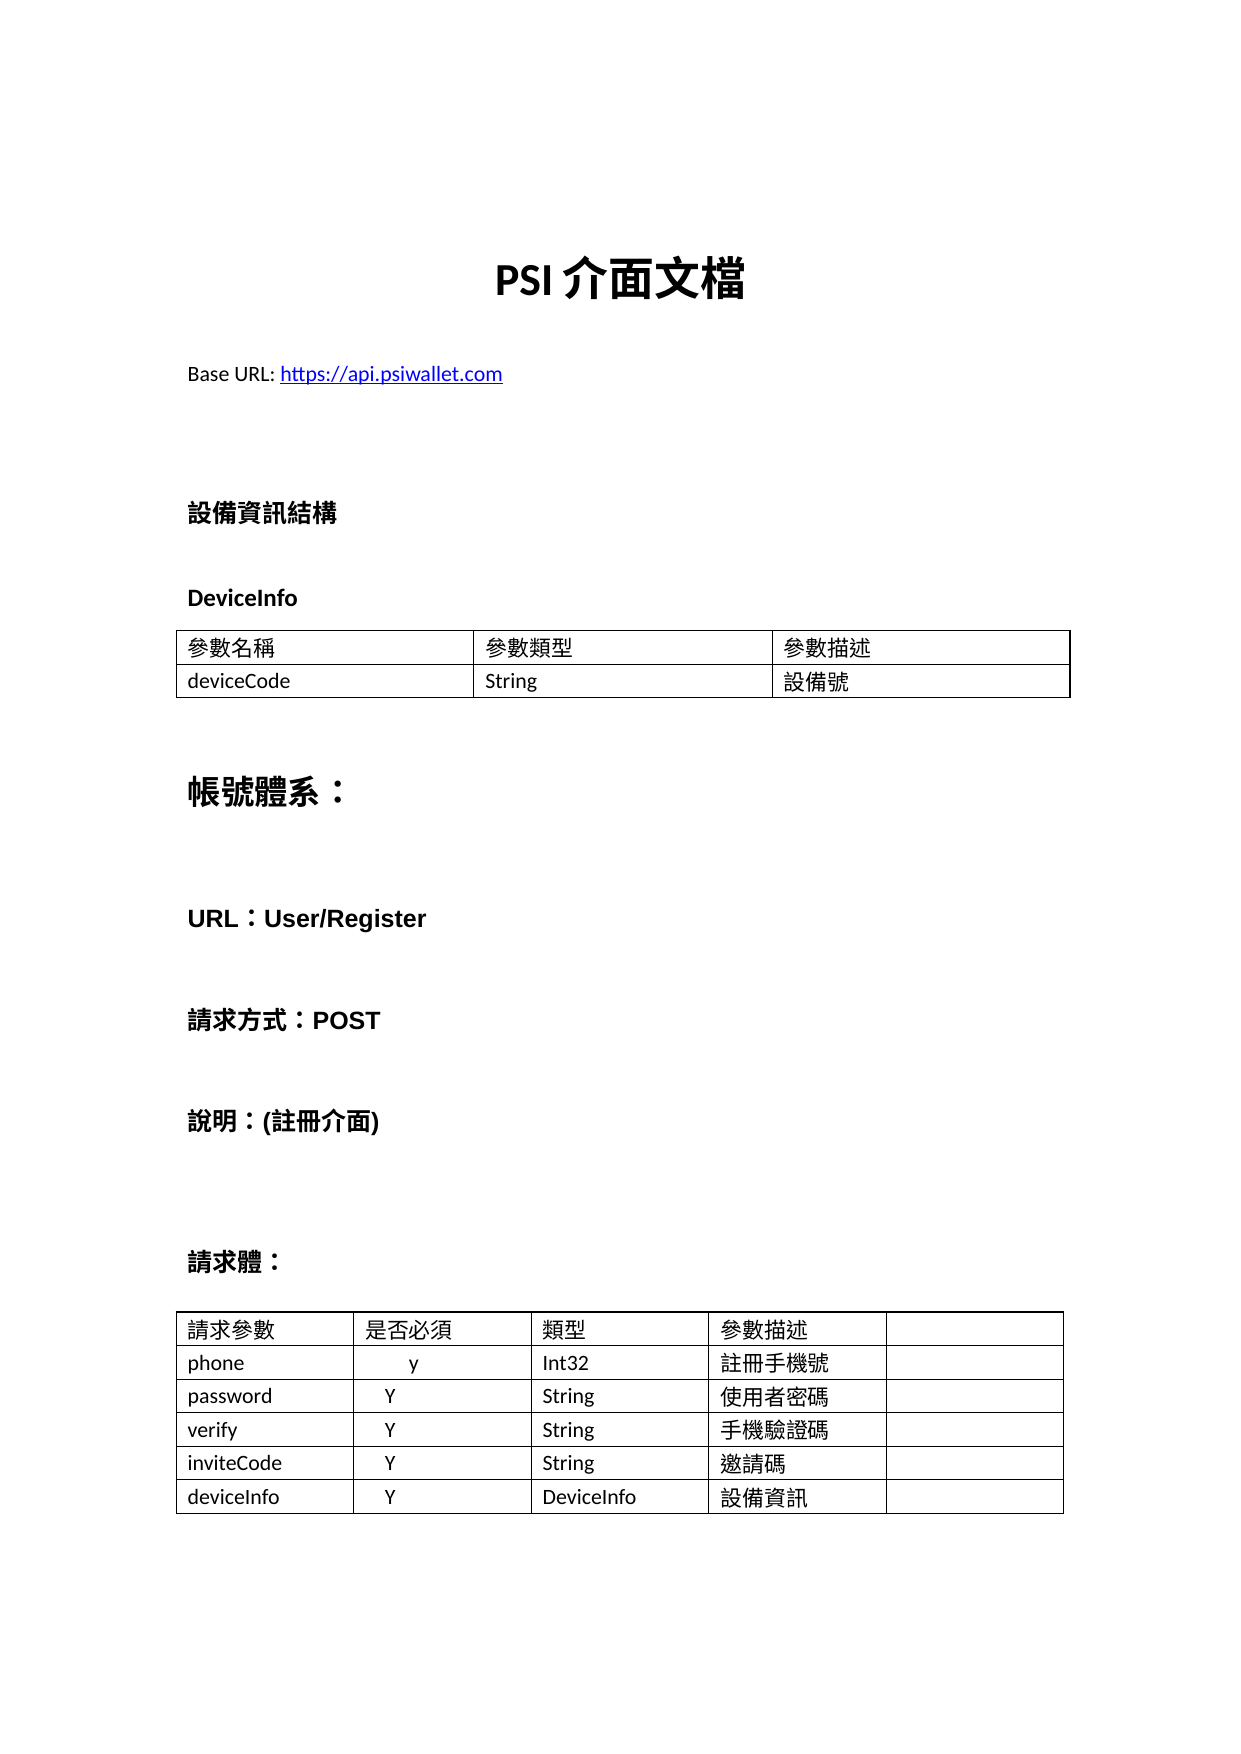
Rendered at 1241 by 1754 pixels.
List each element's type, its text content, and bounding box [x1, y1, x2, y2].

subtitle 請求方式：POST [187, 986, 1053, 1051]
subtitle URL：User/Register [187, 884, 1053, 949]
table_cell 使用者密碼 [709, 1380, 886, 1412]
table_header 參數名稱 [177, 631, 473, 663]
table_cell Y [354, 1480, 531, 1513]
table_header 是否必須 [354, 1313, 531, 1345]
table_header 參數類型 [474, 631, 772, 663]
table_cell [887, 1346, 1063, 1378]
table_header [887, 1313, 1063, 1345]
table_cell Y [354, 1380, 531, 1412]
table_cell 設備資訊 [709, 1480, 886, 1513]
table_cell deviceInfo [177, 1480, 353, 1513]
table_cell Y [354, 1413, 531, 1446]
table_header 參數描述 [773, 631, 1069, 663]
table_cell 手機驗證碼 [709, 1413, 886, 1446]
text PSI介面文檔 [187, 227, 1053, 324]
subtitle 說明：(註冊介面) [187, 1087, 1053, 1152]
subtitle 設備資訊結構 [187, 479, 1053, 544]
subtitle 請求體： [187, 1228, 1053, 1293]
table_cell Int32 [532, 1346, 708, 1378]
table_cell [887, 1380, 1063, 1412]
table_cell [887, 1447, 1063, 1479]
table_cell String [532, 1447, 708, 1479]
table_cell 設備號 [773, 665, 1069, 697]
table_cell [887, 1413, 1063, 1446]
table_cell DeviceInfo [532, 1480, 708, 1513]
table_cell String [474, 665, 772, 697]
table_header 參數描述 [709, 1313, 886, 1345]
text Base URL: https://api.psiwallet.com [187, 357, 1053, 389]
subtitle DeviceInfo [187, 581, 1053, 613]
table_header 類型 [532, 1313, 708, 1345]
table_cell Y [354, 1447, 531, 1479]
table_cell password [177, 1380, 353, 1412]
table_header 請求參數 [177, 1313, 353, 1345]
table_cell phone [177, 1346, 353, 1378]
table_cell y [354, 1346, 531, 1378]
table_cell 邀請碼 [709, 1447, 886, 1479]
table_cell String [532, 1380, 708, 1412]
table_cell [887, 1480, 1063, 1513]
subtitle 帳號體系： [187, 758, 1053, 823]
table_cell verify [177, 1413, 353, 1446]
table_cell String [532, 1413, 708, 1446]
table_cell deviceCode [177, 665, 473, 697]
table_cell 註冊手機號 [709, 1346, 886, 1378]
table_cell inviteCode [177, 1447, 353, 1479]
